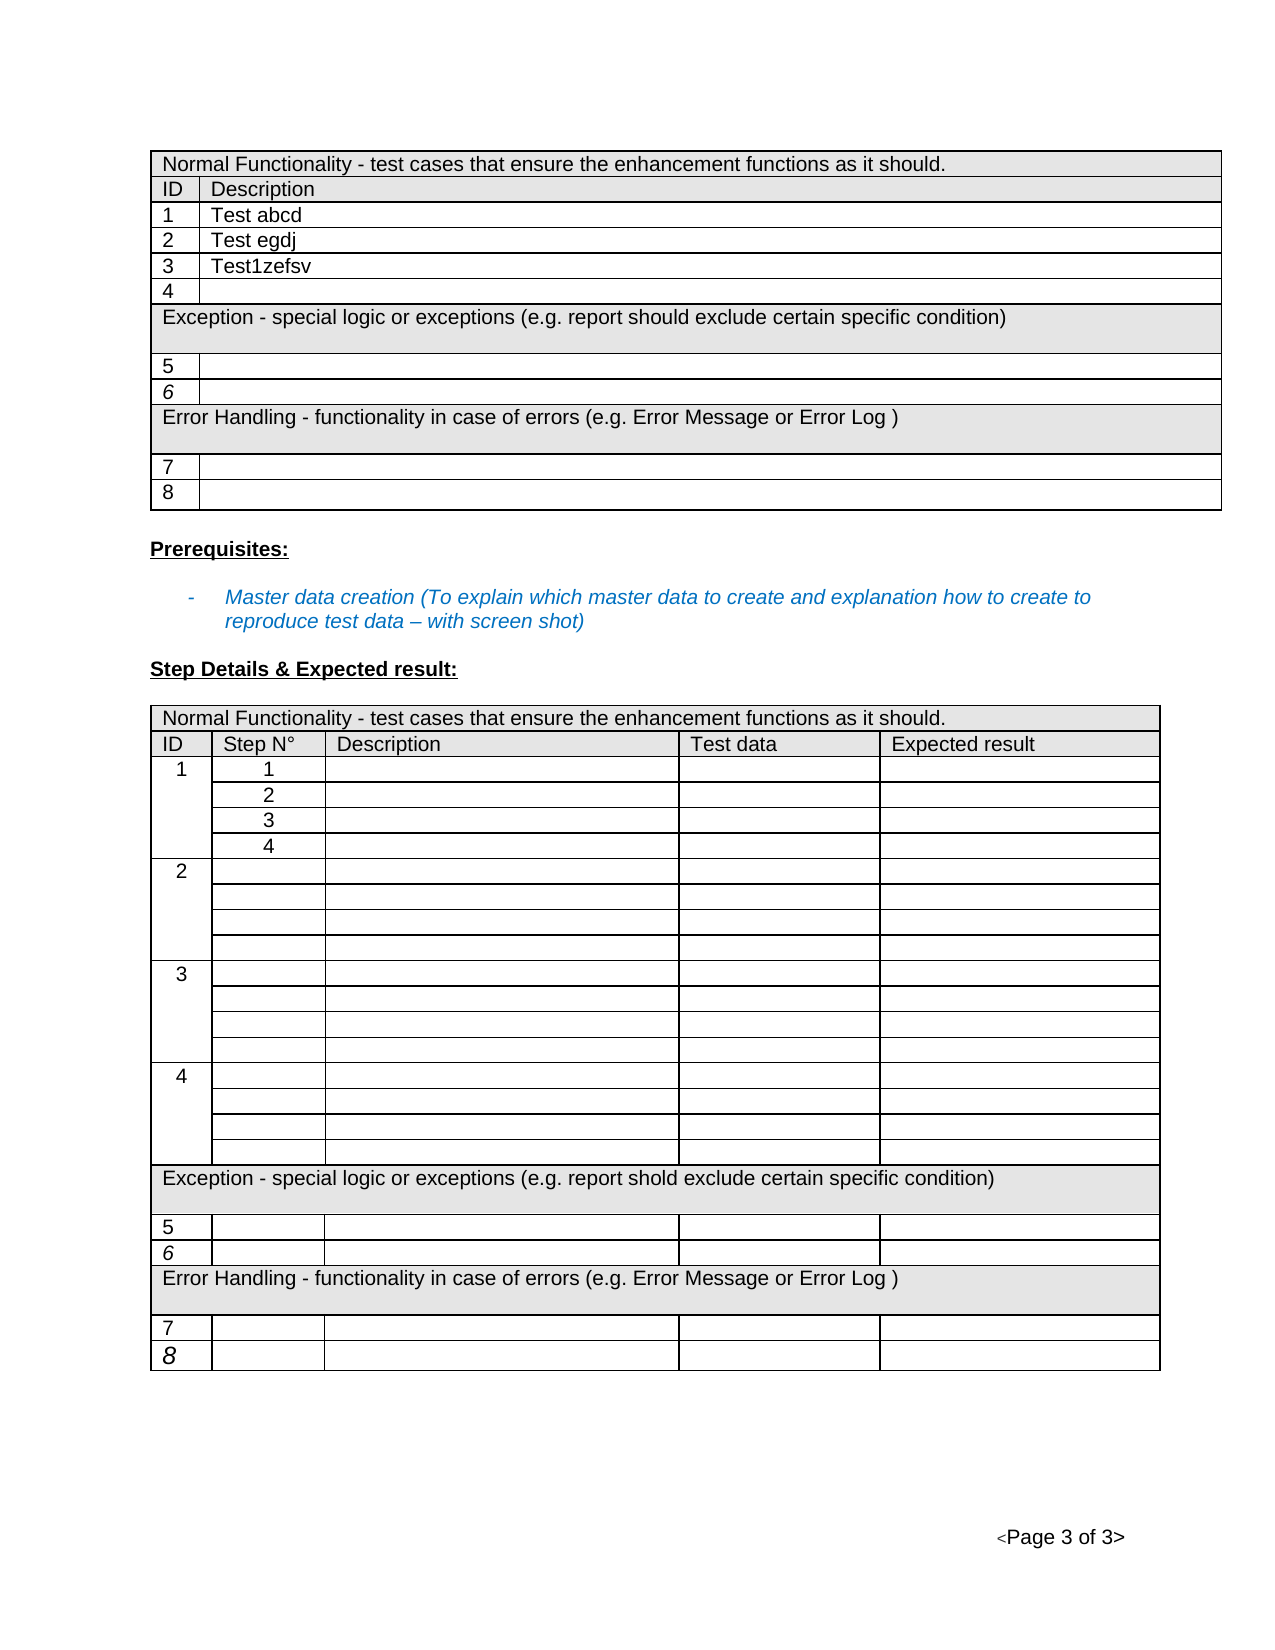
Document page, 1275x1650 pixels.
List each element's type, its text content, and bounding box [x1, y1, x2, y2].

table_cell [680, 885, 879, 909]
table_cell [680, 1038, 879, 1062]
table_cell 7 [152, 455, 199, 479]
table_cell [213, 1063, 325, 1087]
table_cell [680, 757, 879, 781]
table_cell [326, 834, 678, 858]
table_cell [200, 279, 1221, 303]
table_cell [326, 936, 678, 960]
table_cell Step N° [213, 732, 325, 756]
table_cell [326, 1140, 678, 1164]
table_cell 3 [213, 808, 325, 832]
table_cell [325, 1241, 678, 1264]
table_cell Exception - special logic or exceptions (e.g. report should exclude certain specific condition) [152, 305, 1221, 353]
table_cell 2 [152, 859, 211, 960]
table_cell 1 [213, 757, 325, 781]
table_cell 8 [152, 480, 199, 509]
table_header Normal Functionality - test cases that ensure the enhancement functions as it should. [152, 152, 1221, 176]
table_cell [680, 834, 879, 858]
table_cell [680, 783, 879, 807]
table_cell [881, 808, 1159, 832]
table_cell [326, 757, 678, 781]
table_cell [680, 1241, 879, 1264]
table_cell 4 [152, 279, 199, 303]
table_cell [326, 1089, 678, 1113]
table_cell 5 [152, 1215, 211, 1239]
table_cell [326, 987, 678, 1011]
table_cell [881, 1241, 1159, 1264]
table_cell [200, 354, 1221, 378]
table_cell Exception - special logic or exceptions (e.g. report shold exclude certain specific condition) [152, 1166, 1159, 1213]
table_cell [213, 936, 325, 960]
table_cell 2 [213, 783, 325, 807]
table_cell [680, 936, 879, 960]
table_cell 6 [152, 1241, 211, 1264]
table_cell [200, 380, 1221, 404]
table_cell [680, 1115, 879, 1138]
table_cell [680, 987, 879, 1011]
table_cell Test1zefsv [200, 254, 1221, 278]
table_cell Test abcd [200, 203, 1221, 227]
table_cell [881, 1316, 1159, 1339]
table_cell [680, 961, 879, 985]
table_cell Description [200, 177, 1221, 201]
table_cell 2 [152, 228, 199, 252]
table_cell [881, 1341, 1159, 1370]
table_cell [213, 1241, 324, 1264]
table_cell [213, 961, 325, 985]
table_cell ID [152, 732, 211, 756]
table_cell [213, 859, 325, 883]
table_cell [326, 961, 678, 985]
table_cell [881, 1063, 1159, 1087]
table_cell [680, 1063, 879, 1087]
table_cell Description [326, 732, 678, 756]
table_cell [881, 885, 1159, 909]
table_cell [213, 1012, 325, 1036]
table_cell 1 [152, 203, 199, 227]
table_cell [200, 455, 1221, 479]
table_cell [881, 783, 1159, 807]
table_cell [325, 1215, 678, 1239]
table_cell Test egdj [200, 228, 1221, 252]
table_header Normal Functionality - test cases that ensure the enhancement functions as it should. [152, 706, 1159, 730]
table_cell Test data [680, 732, 879, 756]
table_cell [680, 910, 879, 934]
table_cell [881, 859, 1159, 883]
table_cell [200, 480, 1221, 509]
table_cell 6 [152, 380, 199, 404]
table_cell [881, 1140, 1159, 1164]
table_cell [326, 1063, 678, 1087]
text Prerequisites: [150, 537, 1125, 561]
table_cell [680, 1089, 879, 1113]
table_cell [680, 808, 879, 832]
table_cell [680, 1316, 879, 1339]
table_cell 1 [152, 757, 211, 858]
table_cell [881, 757, 1159, 781]
table_cell 4 [213, 834, 325, 858]
table_cell [213, 1140, 325, 1164]
table_cell [881, 1115, 1159, 1138]
table_cell [680, 1341, 879, 1370]
table_cell 3 [152, 254, 199, 278]
table_cell [213, 1316, 324, 1339]
table_cell [213, 910, 325, 934]
table_cell [326, 1115, 678, 1138]
table_cell [213, 1115, 325, 1138]
table_cell [680, 1140, 879, 1164]
table_cell [881, 961, 1159, 985]
table_cell [326, 808, 678, 832]
table_cell [881, 936, 1159, 960]
table_cell [680, 1012, 879, 1036]
table_cell [881, 910, 1159, 934]
table_cell [213, 885, 325, 909]
table_cell Expected result [881, 732, 1159, 756]
table_cell [213, 1215, 324, 1239]
table_cell [213, 1341, 324, 1370]
text Step Details & Expected result: [150, 657, 1125, 681]
list Master data creation (To explain which master data to create and explanation how to create to reproduce test data – with screen shot) [187, 585, 1125, 633]
table_cell [213, 987, 325, 1011]
table_cell 8 [152, 1341, 211, 1370]
table_cell [326, 910, 678, 934]
table_cell 5 [152, 354, 199, 378]
table_cell Error Handling - functionality in case of errors (e.g. Error Message or Error Log ) [152, 405, 1221, 453]
table_cell [213, 1038, 325, 1062]
table_cell [213, 1089, 325, 1113]
table_cell [881, 834, 1159, 858]
table_cell [326, 885, 678, 909]
table_cell [326, 783, 678, 807]
table_cell 3 [152, 961, 211, 1062]
table_cell [881, 1215, 1159, 1239]
table_cell [326, 859, 678, 883]
table_cell [325, 1316, 678, 1339]
table_cell [680, 1215, 879, 1239]
table_cell 4 [152, 1063, 211, 1164]
table_cell [326, 1012, 678, 1036]
table_cell [881, 987, 1159, 1011]
table_cell 7 [152, 1316, 211, 1339]
table_cell [881, 1012, 1159, 1036]
table_cell [326, 1038, 678, 1062]
table_cell Error Handling - functionality in case of errors (e.g. Error Message or Error Log ) [152, 1266, 1159, 1314]
table_cell [881, 1038, 1159, 1062]
table_cell ID [152, 177, 199, 201]
table_cell [680, 859, 879, 883]
table_cell [881, 1089, 1159, 1113]
table_cell [325, 1341, 678, 1370]
